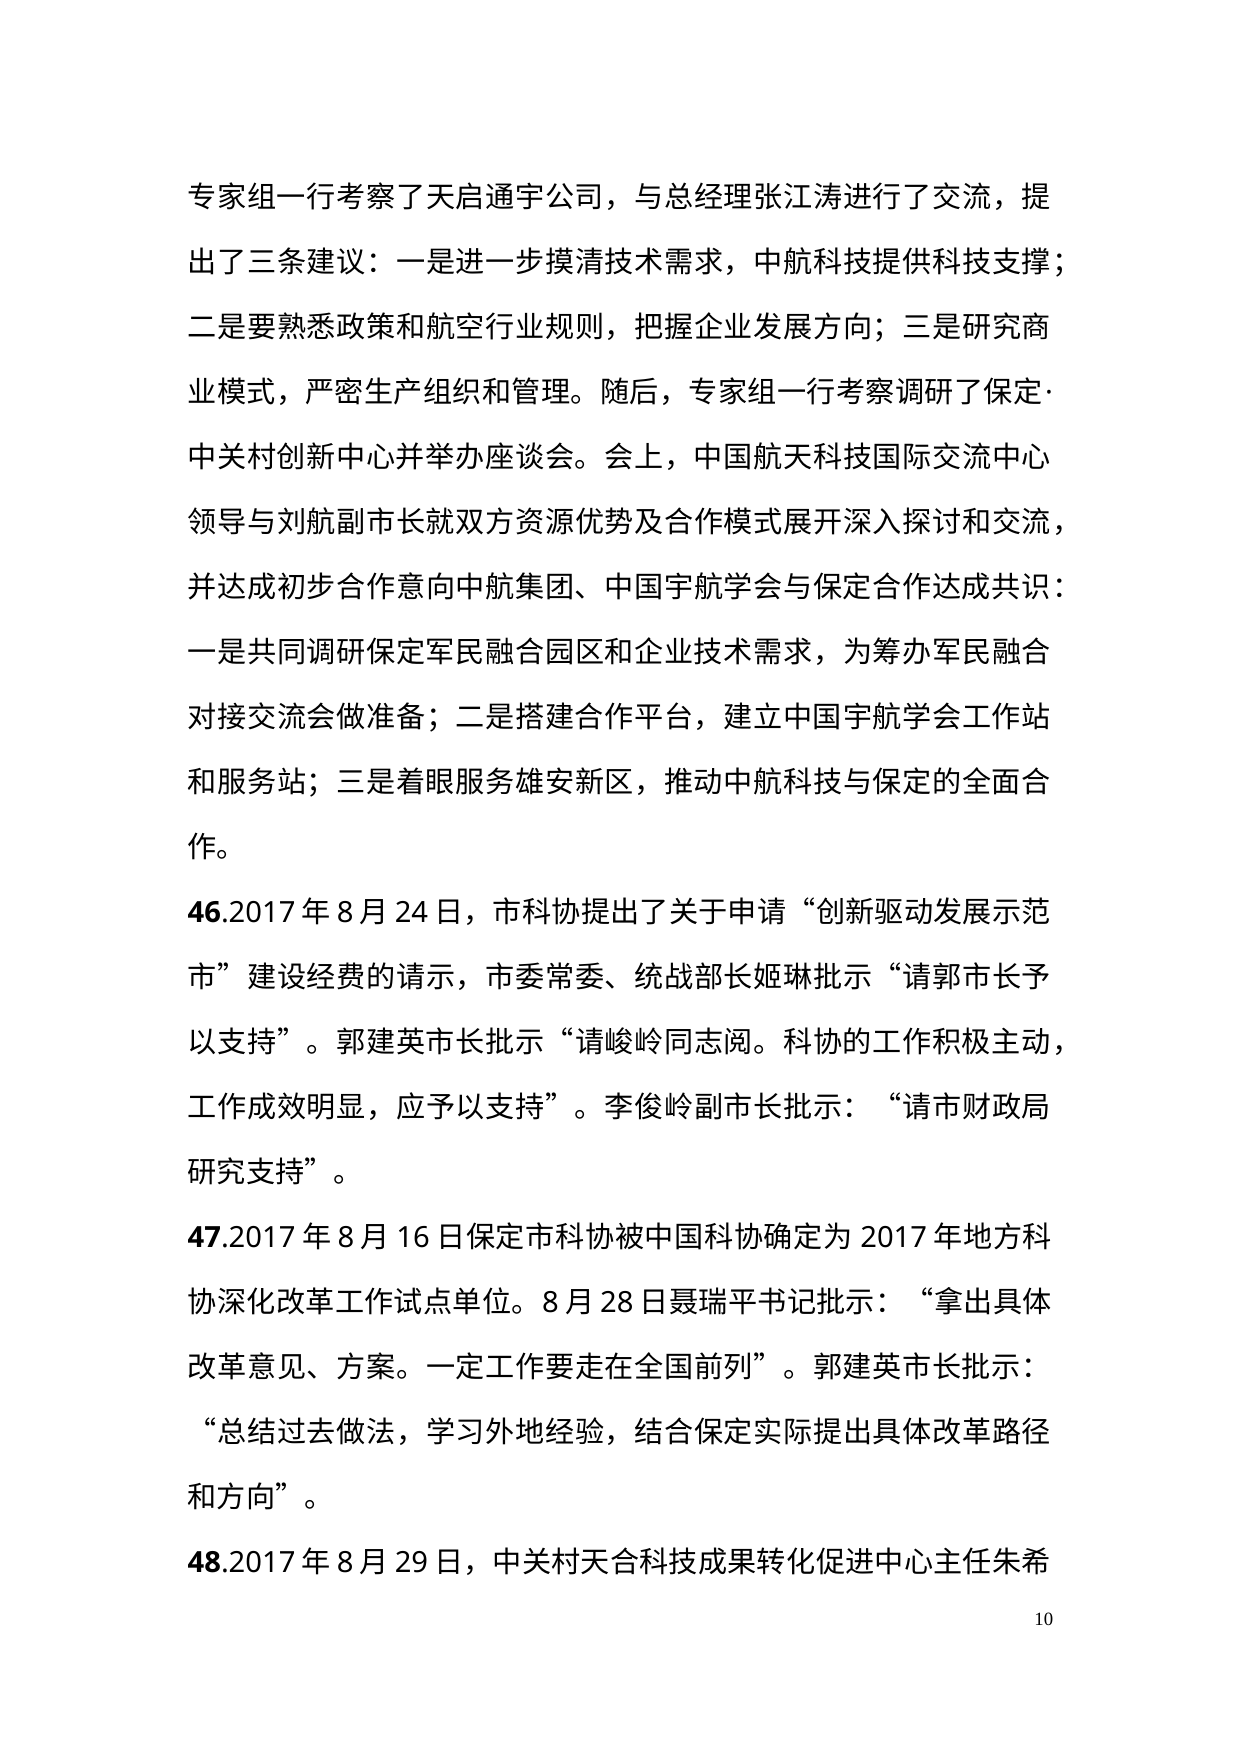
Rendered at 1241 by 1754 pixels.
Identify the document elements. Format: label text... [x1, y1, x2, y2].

text 46.2017年8月24日，市科协提出了关于申请“创新驱动发展示范市”建设经费的请示，市委常委、统战部长姬琳批示“请郭市长予以支持”。郭建英市长批示“请峻岭同志阅。科协的工作积极主动，工作成效明显，应予以支持”。李俊岭副市长批示：“请市财政局研究支持”。 [187, 877, 1053, 1202]
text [187, 1527, 1053, 1592]
text 47.2017年8月16日保定市科协被中国科协确定为2017年地方科协深化改革工作试点单位。8月28日聂瑞平书记批示：“拿出具体改革意见、方案。一定工作要走在全国前列”。郭建英市长批示：“总结过去做法，学习外地经验，结合保定实际提出具体改革路径和方向”。 [187, 1202, 1053, 1527]
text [187, 162, 1053, 877]
